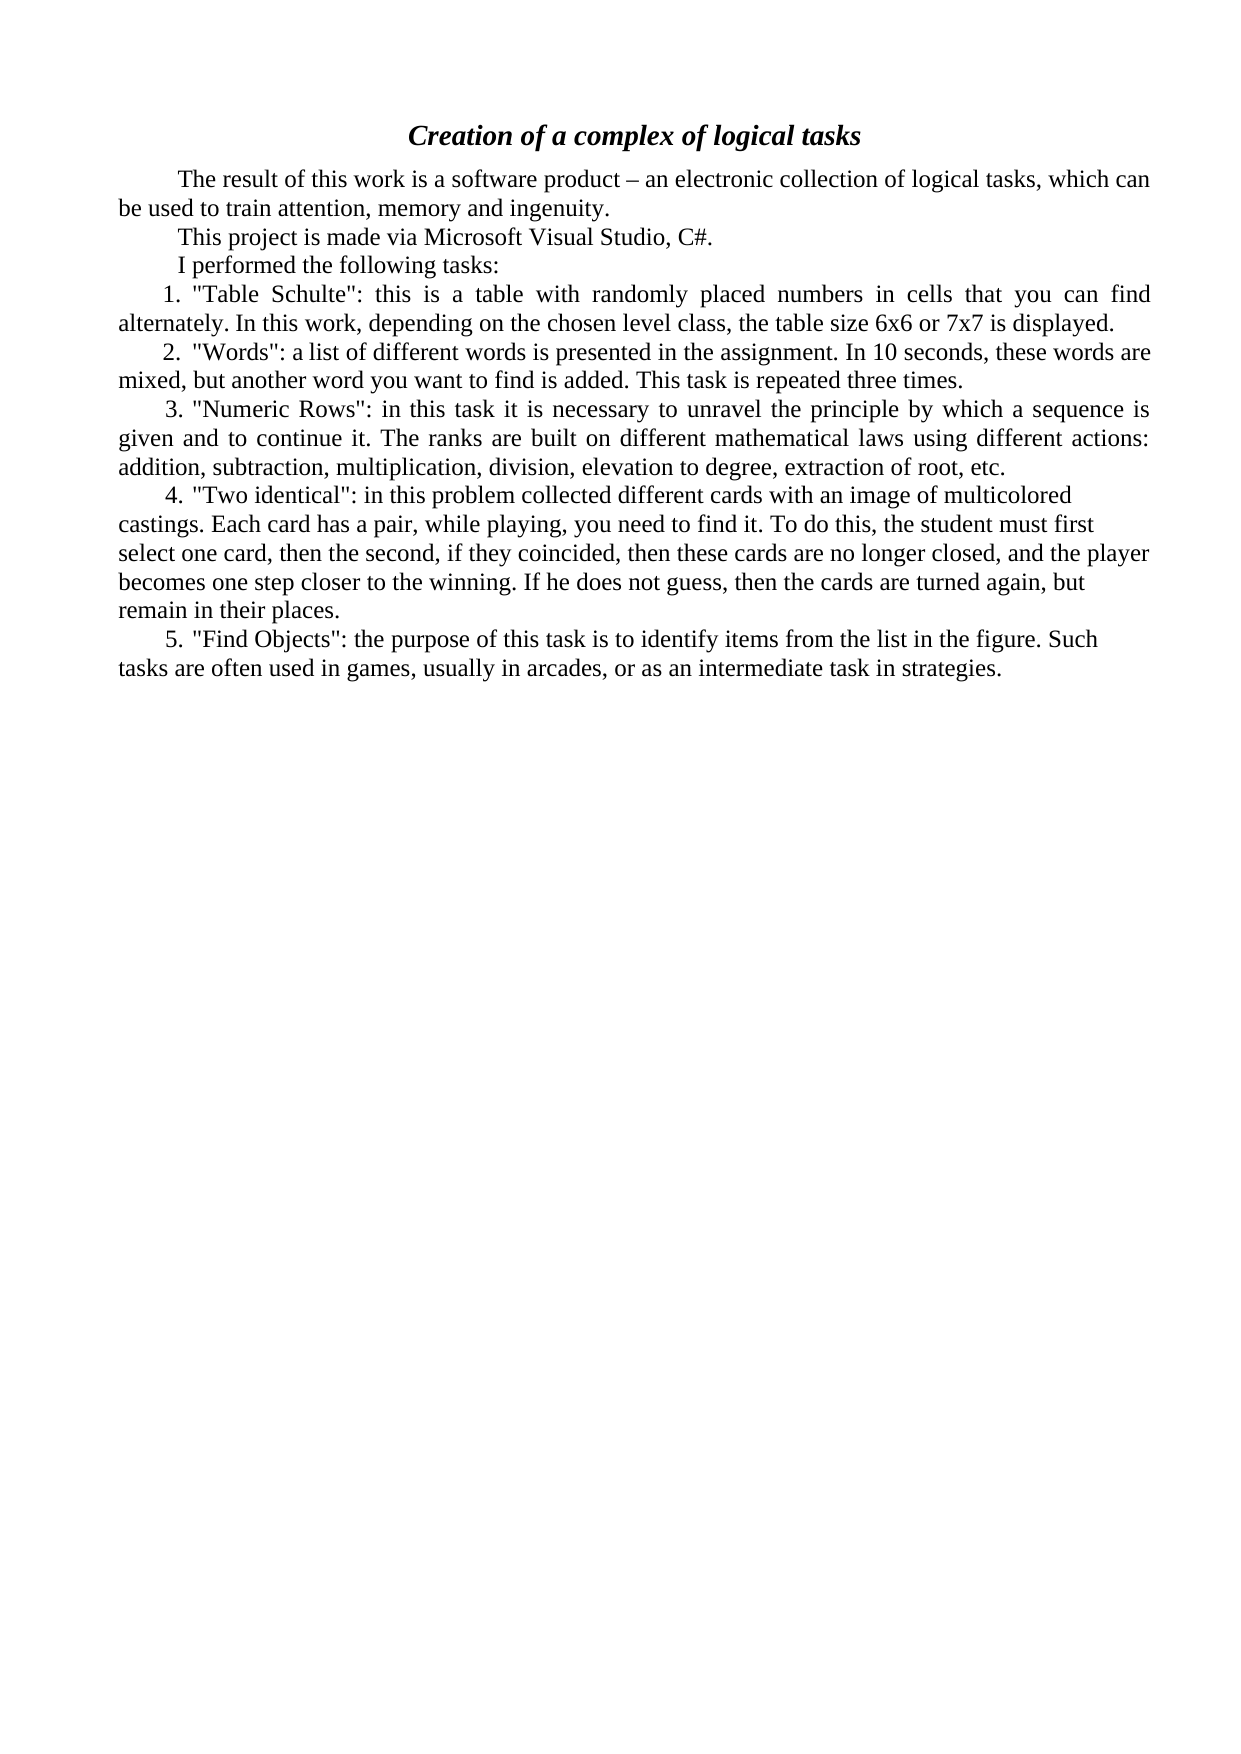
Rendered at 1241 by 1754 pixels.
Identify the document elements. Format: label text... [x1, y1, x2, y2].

text Creation of a complex of logical tasks [118, 118, 1152, 152]
list "Two identical": in this problem collected different cards with an image of multicolored castings. Each card has a pair, while playing, you need to find it. To do this, the student must first select one card, then the second, if they coincided, then these cards are no longer closed, and the player becomes one step closer to the winning. If he does not guess, then the cards are turned again, but remain in their places. [118, 480, 1152, 624]
text I performed the following tasks: [118, 250, 1152, 279]
list "Find Objects": the purpose of this task is to identify items from the list in the figure. Such tasks are often used in games, usually in arcades, or as an intermediate task in strategies. [118, 624, 1152, 682]
list "Numeric Rows": in this task it is necessary to unravel the principle by which a sequence is given and to continue it. The ranks are built on different mathematical laws using different actions: addition, subtraction, multiplication, division, elevation to degree, extraction of root, etc. [118, 394, 1152, 480]
text The result of this work is a software product – an electronic collection of logical tasks, which can be used to train attention, memory and ingenuity. [118, 164, 1152, 222]
text This project is made via Microsoft Visual Studio, C#. [118, 222, 1152, 250]
list "Table Schulte": this is a table with randomly placed numbers in cells that you can find alternately. In this work, depending on the chosen level class, the table size 6x6 or 7x7 is displayed. [118, 279, 1152, 337]
list "Words": a list of different words is presented in the assignment. In 10 seconds, these words are mixed, but another word you want to find is added. This task is repeated three times. [118, 337, 1152, 394]
